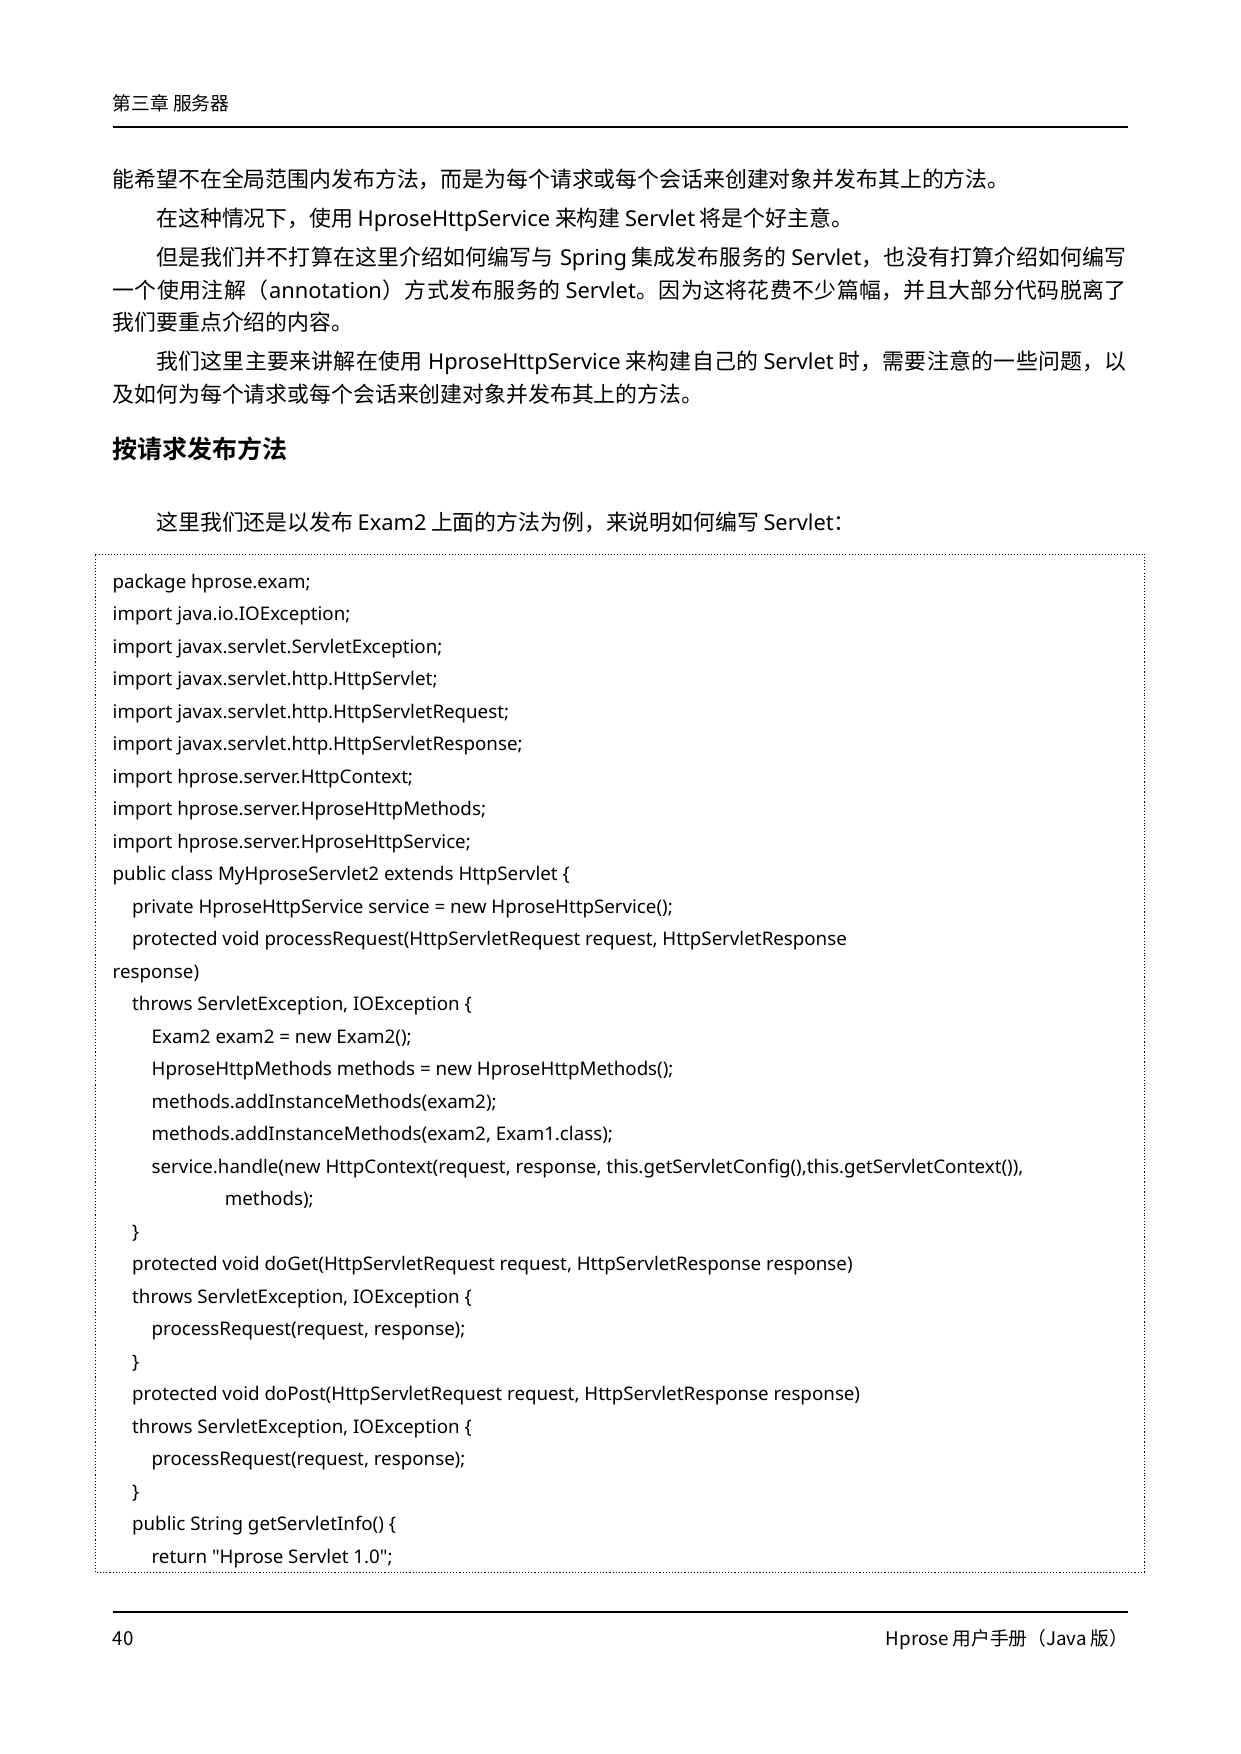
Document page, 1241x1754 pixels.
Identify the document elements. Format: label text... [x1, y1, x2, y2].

text } [112, 1474, 1128, 1507]
text 在这种情况下，使用HproseHttpService来构建Servlet将是个好主意。 [112, 201, 1128, 233]
text import java.io.IOException; [112, 597, 1128, 629]
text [112, 162, 1128, 194]
text throws ServletException, IOException { [112, 1409, 1128, 1442]
text service.handle(new HttpContext(request, response, this.getServletConfig(),this.getServletContext()), [112, 1149, 1128, 1182]
text response) [112, 954, 1128, 987]
subtitle 按请求发布方法 [112, 415, 1128, 480]
text import javax.servlet.http.HttpServlet; [112, 662, 1128, 694]
text public class MyHproseServlet2 extends HttpServlet { [112, 857, 1128, 889]
text } [112, 1214, 1128, 1247]
text import javax.servlet.http.HttpServletRequest; [112, 694, 1128, 727]
text return "Hprose Servlet 1.0"; [112, 1539, 1128, 1572]
text protected void doPost(HttpServletRequest request, HttpServletResponse response) [112, 1377, 1128, 1409]
text import javax.servlet.http.HttpServletResponse; [112, 727, 1128, 759]
text throws ServletException, IOException { [112, 987, 1128, 1019]
text methods.addInstanceMethods(exam2, Exam1.class); [112, 1117, 1128, 1149]
text methods.addInstanceMethods(exam2); [112, 1084, 1128, 1117]
text import hprose.server.HttpContext; [112, 759, 1128, 792]
text import hprose.server.HproseHttpMethods; [112, 792, 1128, 824]
text } [112, 1344, 1128, 1377]
text private HproseHttpService service = new HproseHttpService(); [112, 889, 1128, 922]
text processRequest(request, response); [112, 1312, 1128, 1344]
text package hprose.exam; [95, 554, 1145, 597]
text protected void processRequest(HttpServletRequest request, HttpServletResponse [112, 922, 1128, 954]
text import javax.servlet.ServletException; [112, 629, 1128, 662]
text 这里我们还是以发布Exam2上面的方法为例，来说明如何编写Servlet： [112, 505, 1128, 537]
text 但是我们并不打算在这里介绍如何编写与Spring集成发布服务的Servlet，也没有打算介绍如何编写一个使用注解（annotation）方式发布服务的Servlet。因为这将花费不少篇幅，并且大部分代码脱离了我们要重点介绍的内容。 [112, 240, 1128, 337]
text throws ServletException, IOException { [112, 1279, 1128, 1312]
text methods); [112, 1182, 1128, 1214]
text processRequest(request, response); [112, 1442, 1128, 1474]
text Exam2 exam2 = new Exam2(); [112, 1019, 1128, 1052]
text 我们这里主要来讲解在使用HproseHttpService来构建自己的Servlet时，需要注意的一些问题，以及如何为每个请求或每个会话来创建对象并发布其上的方法。 [112, 344, 1128, 409]
text import hprose.server.HproseHttpService; [112, 824, 1128, 857]
text HproseHttpMethods methods = new HproseHttpMethods(); [112, 1052, 1128, 1084]
text public String getServletInfo() { [112, 1507, 1128, 1539]
text protected void doGet(HttpServletRequest request, HttpServletResponse response) [112, 1247, 1128, 1279]
